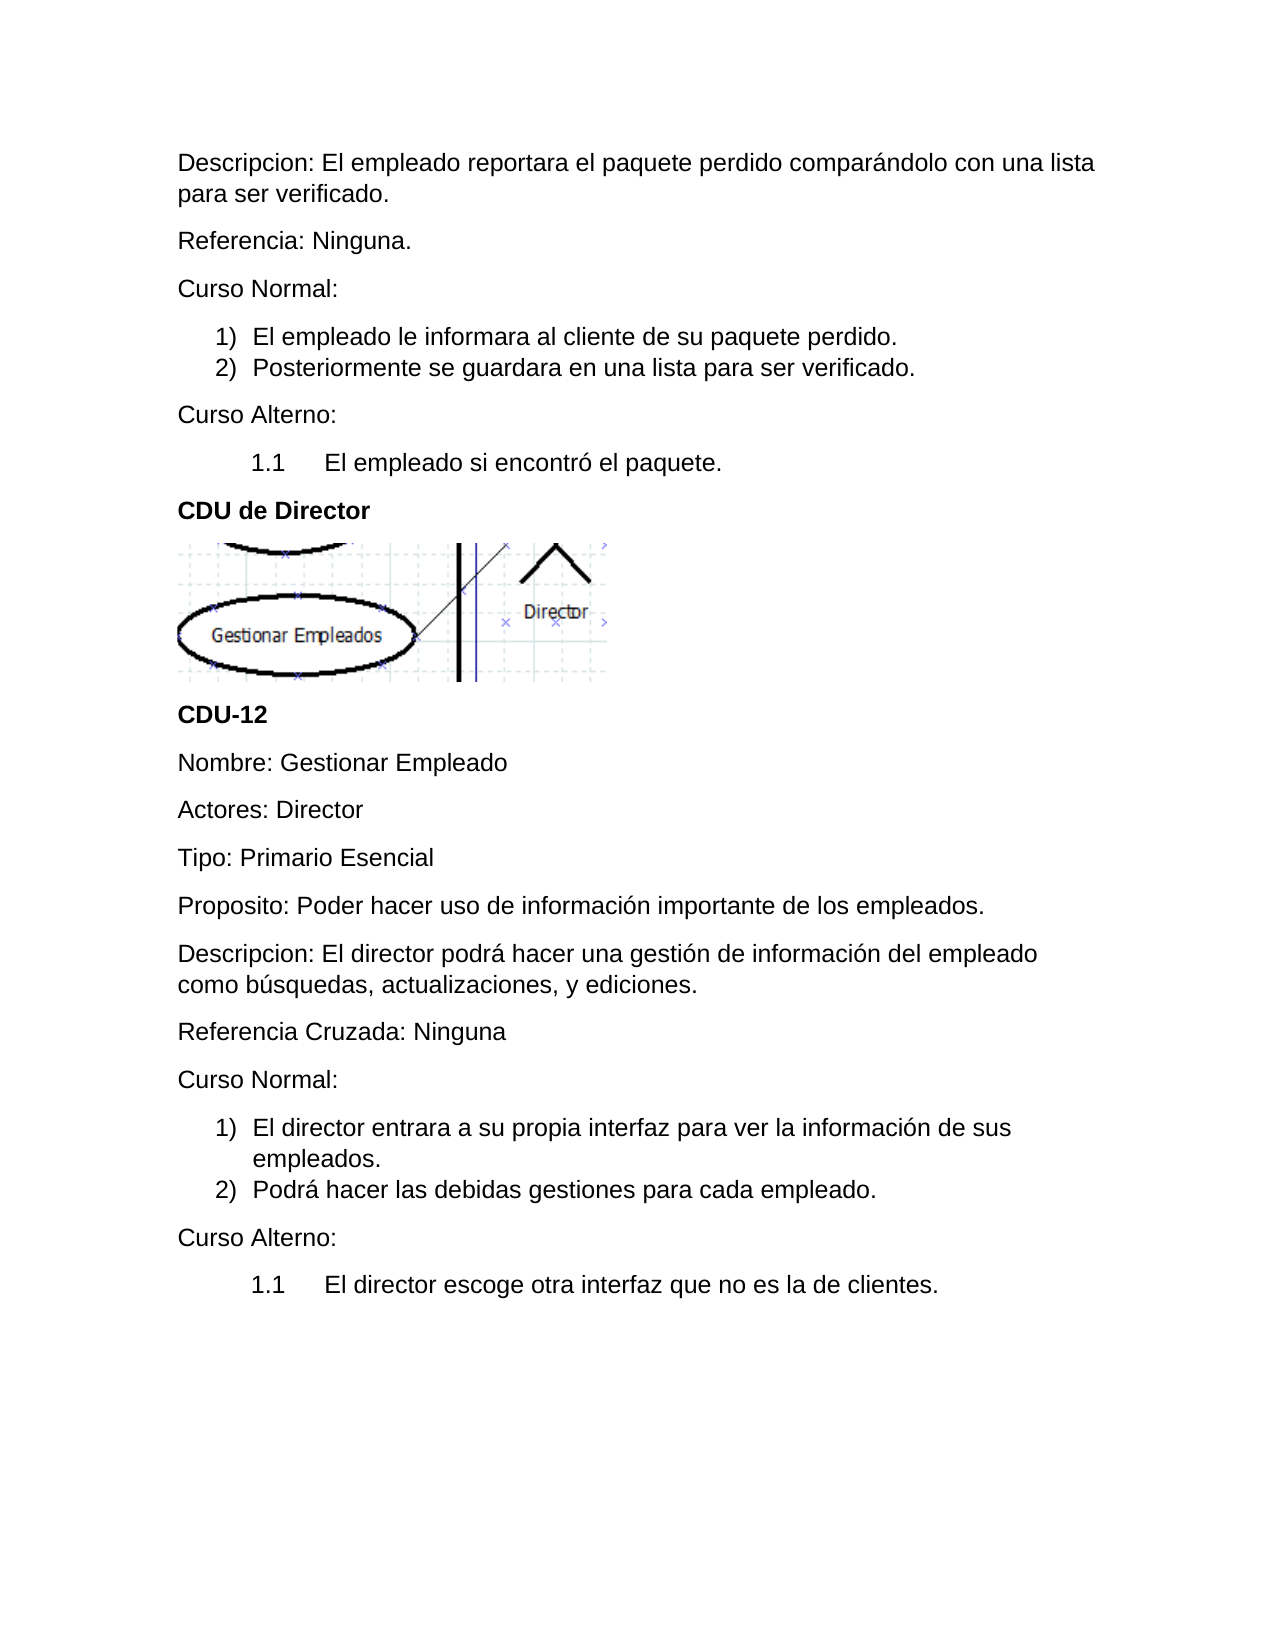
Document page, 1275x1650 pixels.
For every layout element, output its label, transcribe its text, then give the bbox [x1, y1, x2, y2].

text Proposito: Poder hacer uso de información importante de los empleados. [177, 891, 1098, 919]
text Descripcion: El empleado reportara el paquete perdido comparándolo con una lista para ser verificado. [177, 148, 1098, 207]
text Actores: Director [177, 795, 1098, 824]
text Nombre: Gestionar Empleado [177, 748, 1098, 776]
text Curso Alterno: [177, 401, 1098, 429]
list El director entrara a su propia interfaz para ver la información de sus empleados. [215, 1113, 1098, 1172]
text CDU de Director [177, 496, 1098, 525]
list Podrá hacer las debidas gestiones para cada empleado. [215, 1175, 1098, 1203]
text Curso Normal: [177, 274, 1098, 303]
list El director escoge otra interfaz que no es la de clientes. [251, 1270, 1098, 1299]
list El empleado si encontró el paquete. [251, 448, 1098, 477]
picture [177, 543, 607, 682]
text Curso Alterno: [177, 1222, 1098, 1251]
list Posteriormente se guardara en una lista para ser verificado. [215, 353, 1098, 382]
list El empleado le informara al cliente de su paquete perdido. [215, 322, 1098, 351]
text Descripcion: El director podrá hacer una gestión de información del empleado como búsquedas, actualizaciones, y ediciones. [177, 938, 1098, 998]
text CDU-12 [177, 700, 1098, 729]
text Curso Normal: [177, 1065, 1098, 1094]
text Tipo: Primario Esencial [177, 843, 1098, 872]
text Referencia Cruzada: Ninguna [177, 1017, 1098, 1046]
text Referencia: Ninguna. [177, 226, 1098, 255]
